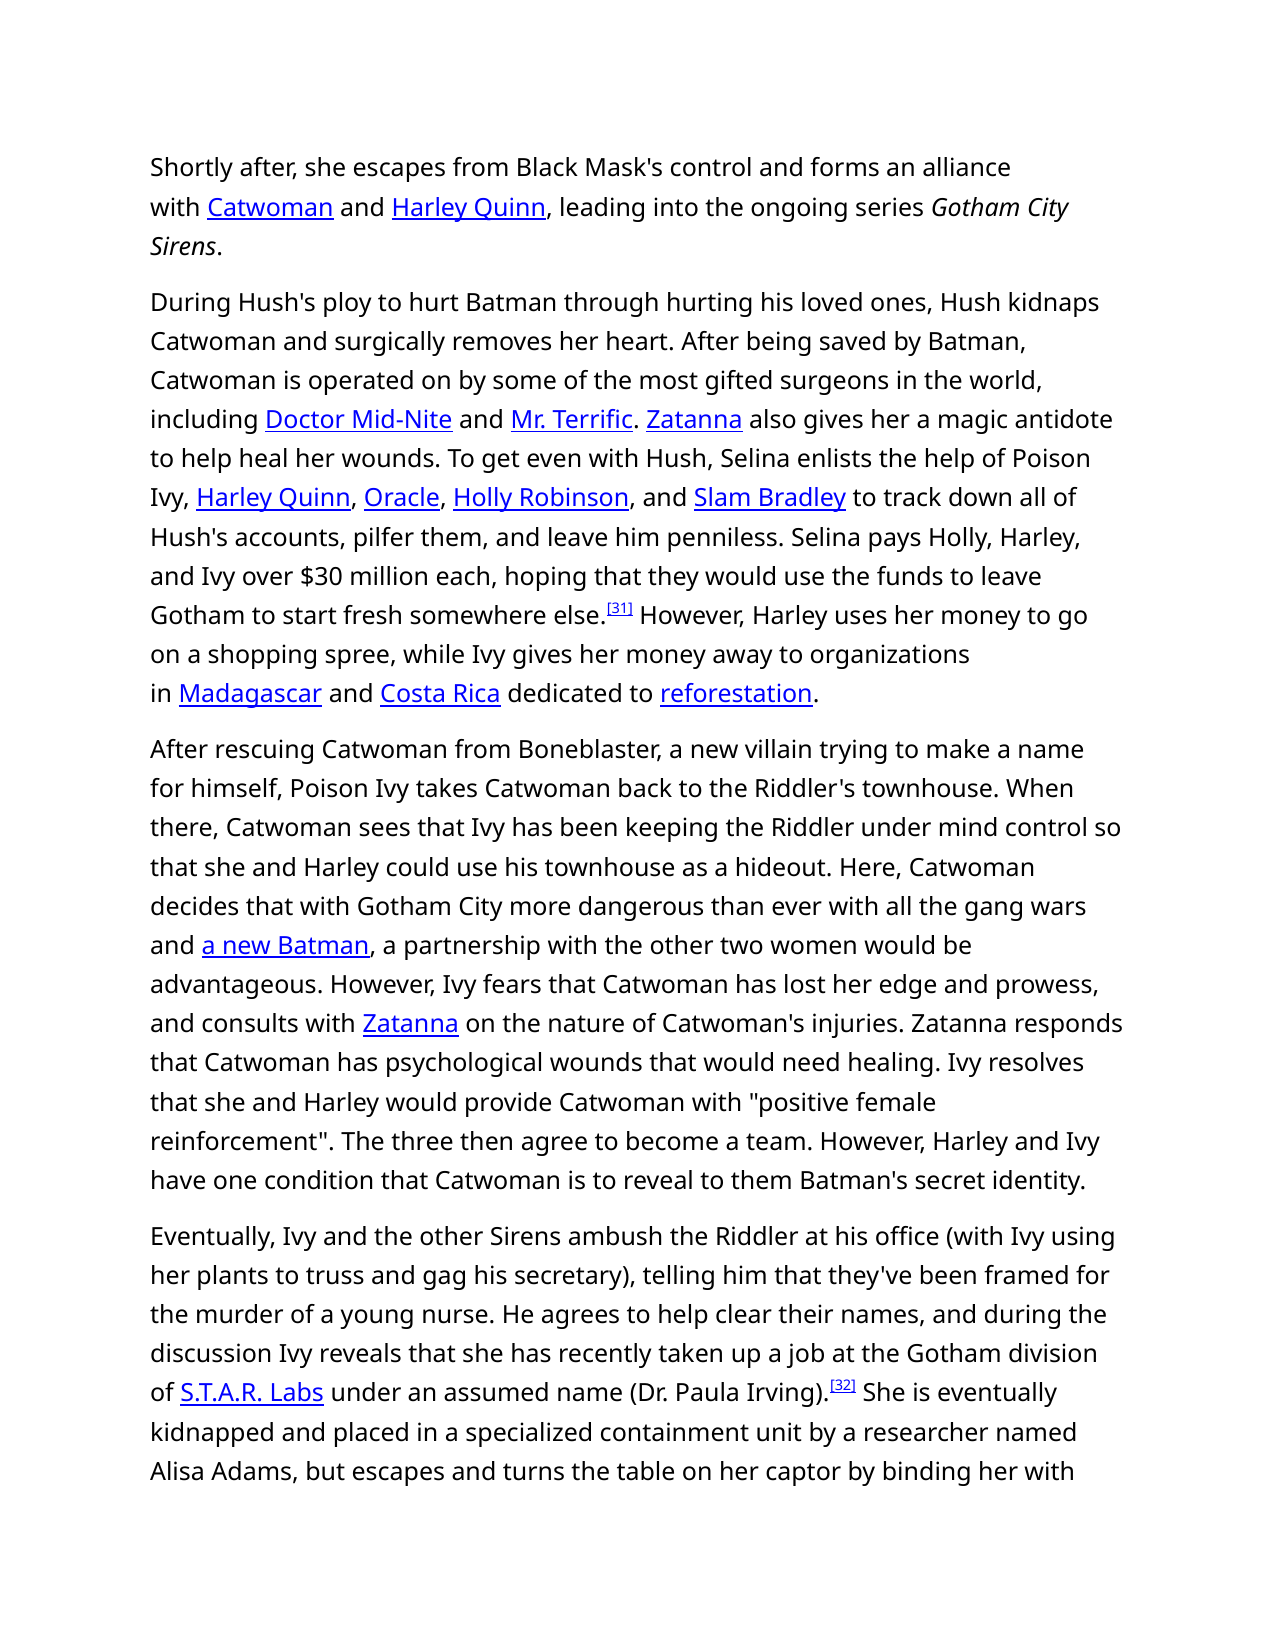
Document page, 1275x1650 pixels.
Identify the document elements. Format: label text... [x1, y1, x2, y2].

text After rescuing Catwoman from Boneblaster, a new villain trying to make a name for himself, Poison Ivy takes Catwoman back to the Riddler's townhouse. When there, Catwoman sees that Ivy has been keeping the Riddler under mind control so that she and Harley could use his townhouse as a hideout. Here, Catwoman decides that with Gotham City more dangerous than ever with all the gang wars and a new Batman, a partnership with the other two women would be advantageous. However, Ivy fears that Catwoman has lost her edge and prowess, and consults with Zatanna on the nature of Catwoman's injuries. Zatanna responds that Catwoman has psychological wounds that would need healing. Ivy resolves that she and Harley would provide Catwoman with "positive female reinforcement". The three then agree to become a team. However, Harley and Ivy have one condition that Catwoman is to reveal to them Batman's secret identity. [150, 732, 1125, 1197]
text Shortly after, she escapes from Black Mask's control and forms an alliance with Catwoman and Harley Quinn, leading into the ongoing series Gotham City Sirens. [150, 150, 1125, 262]
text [150, 1218, 1125, 1487]
text During Hush's ploy to hurt Batman through hurting his loved ones, Hush kidnaps Catwoman and surgically removes her heart. After being saved by Batman, Catwoman is operated on by some of the most gifted surgeons in the world, including Doctor Mid-Nite and Mr. Terrific. Zatanna also gives her a magic antidote to help heal her wounds. To get even with Hush, Selina enlists the help of Poison Ivy, Harley Quinn, Oracle, Holly Robinson, and Slam Bradley to track down all of Hush's accounts, pilfer them, and leave him penniless. Selina pays Holly, Harley, and Ivy over $30 million each, hoping that they would use the funds to leave Gotham to start fresh somewhere else.[31] However, Harley uses her money to go on a shopping spree, while Ivy gives her money away to organizations in Madagascar and Costa Rica dedicated to reforestation. [150, 284, 1125, 710]
